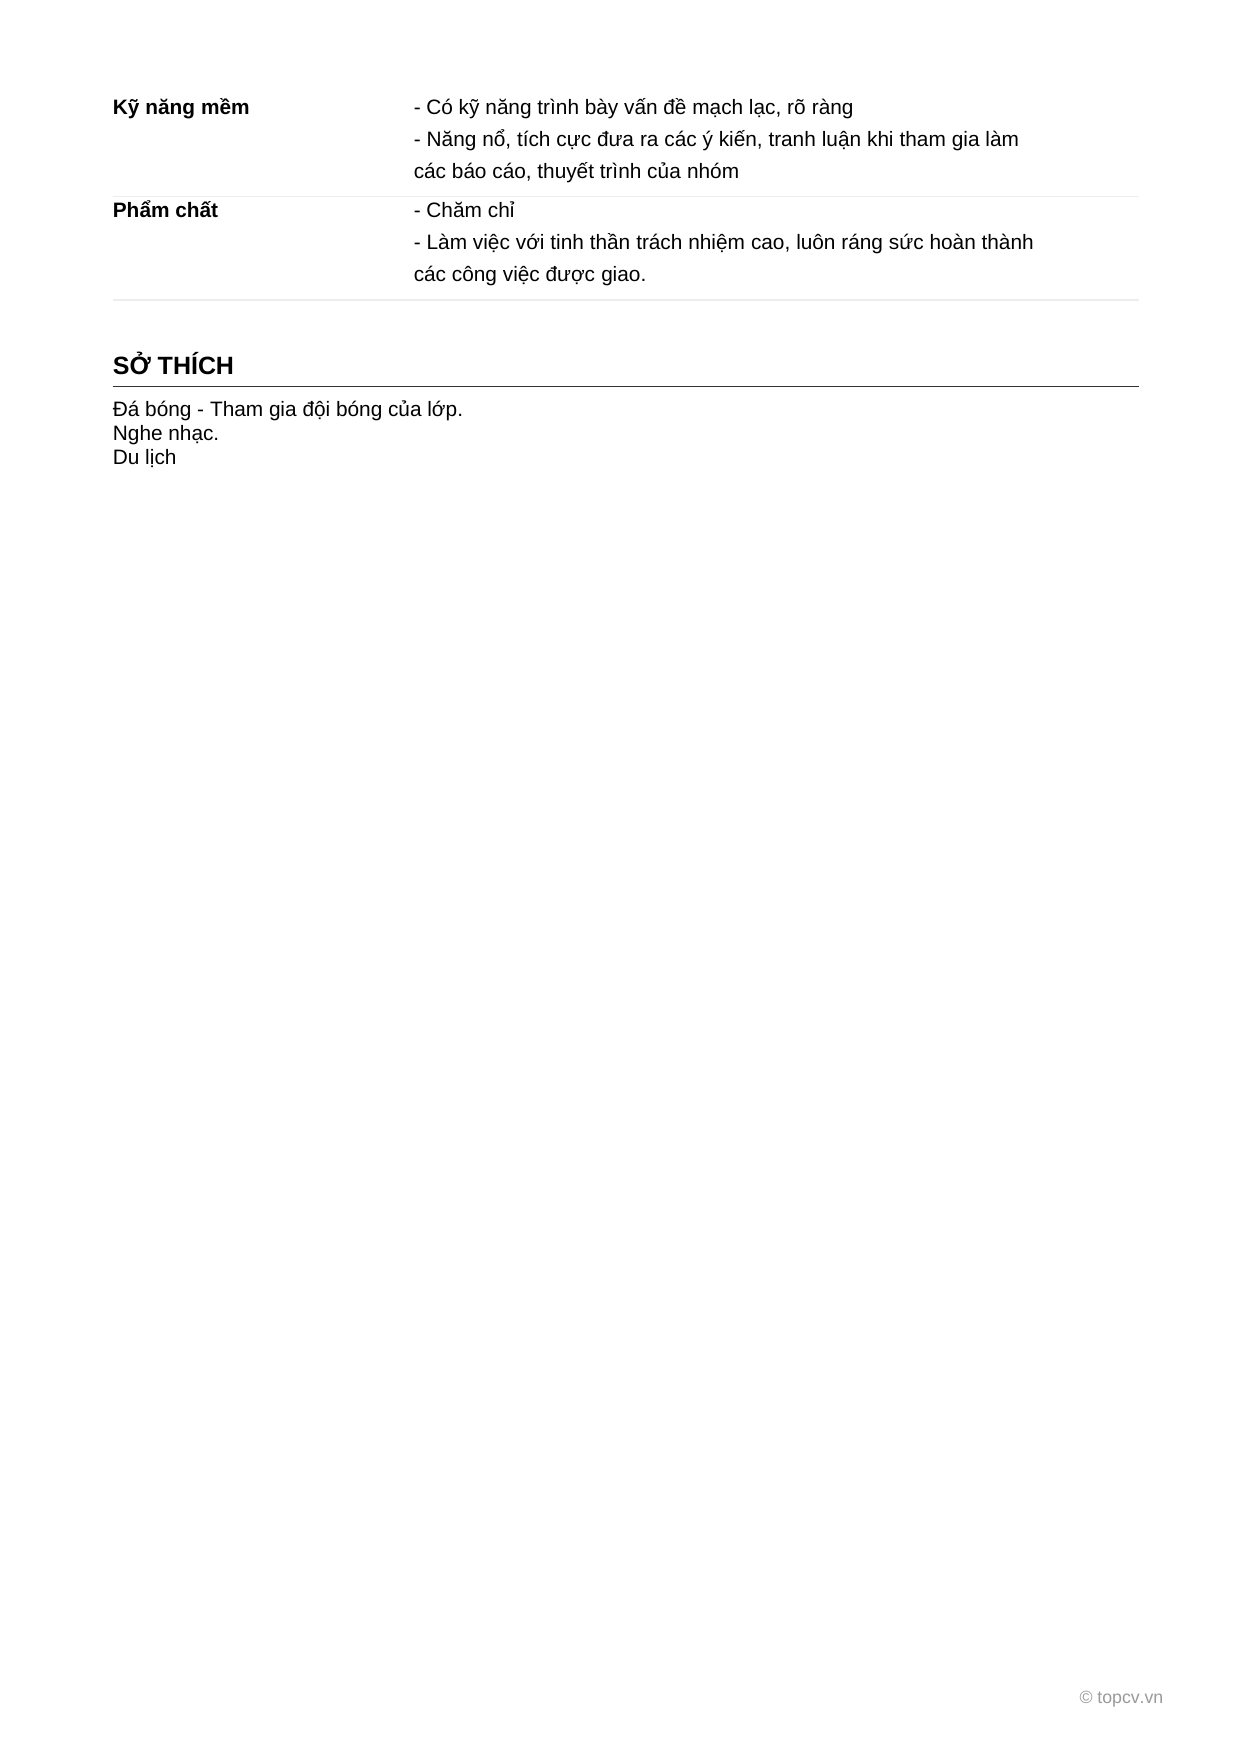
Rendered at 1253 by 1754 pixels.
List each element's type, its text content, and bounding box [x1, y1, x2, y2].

text Phẩm chất - Chăm chỉ [113, 198, 1175, 222]
text Đá bóng - Tham gia đội bóng của lớp. Nghe nhạc. [113, 397, 511, 445]
text Kỹ năng mềm - Có kỹ năng trình bày vấn đề mạch lạc, rõ ràng [113, 95, 1175, 119]
list Năng nổ, tích cực đưa ra các ý kiến, tranh luận khi tham gia làm các báo cáo, thuyết trình của nhóm [413, 127, 1055, 182]
text © topcv.vn [102, 1687, 1163, 1707]
text Du lịch [113, 445, 1175, 469]
subtitle SỞ THÍCH [113, 351, 1175, 380]
list Làm việc với tinh thần trách nhiệm cao, luôn ráng sức hoàn thành các công việc được giao. [413, 230, 1070, 286]
